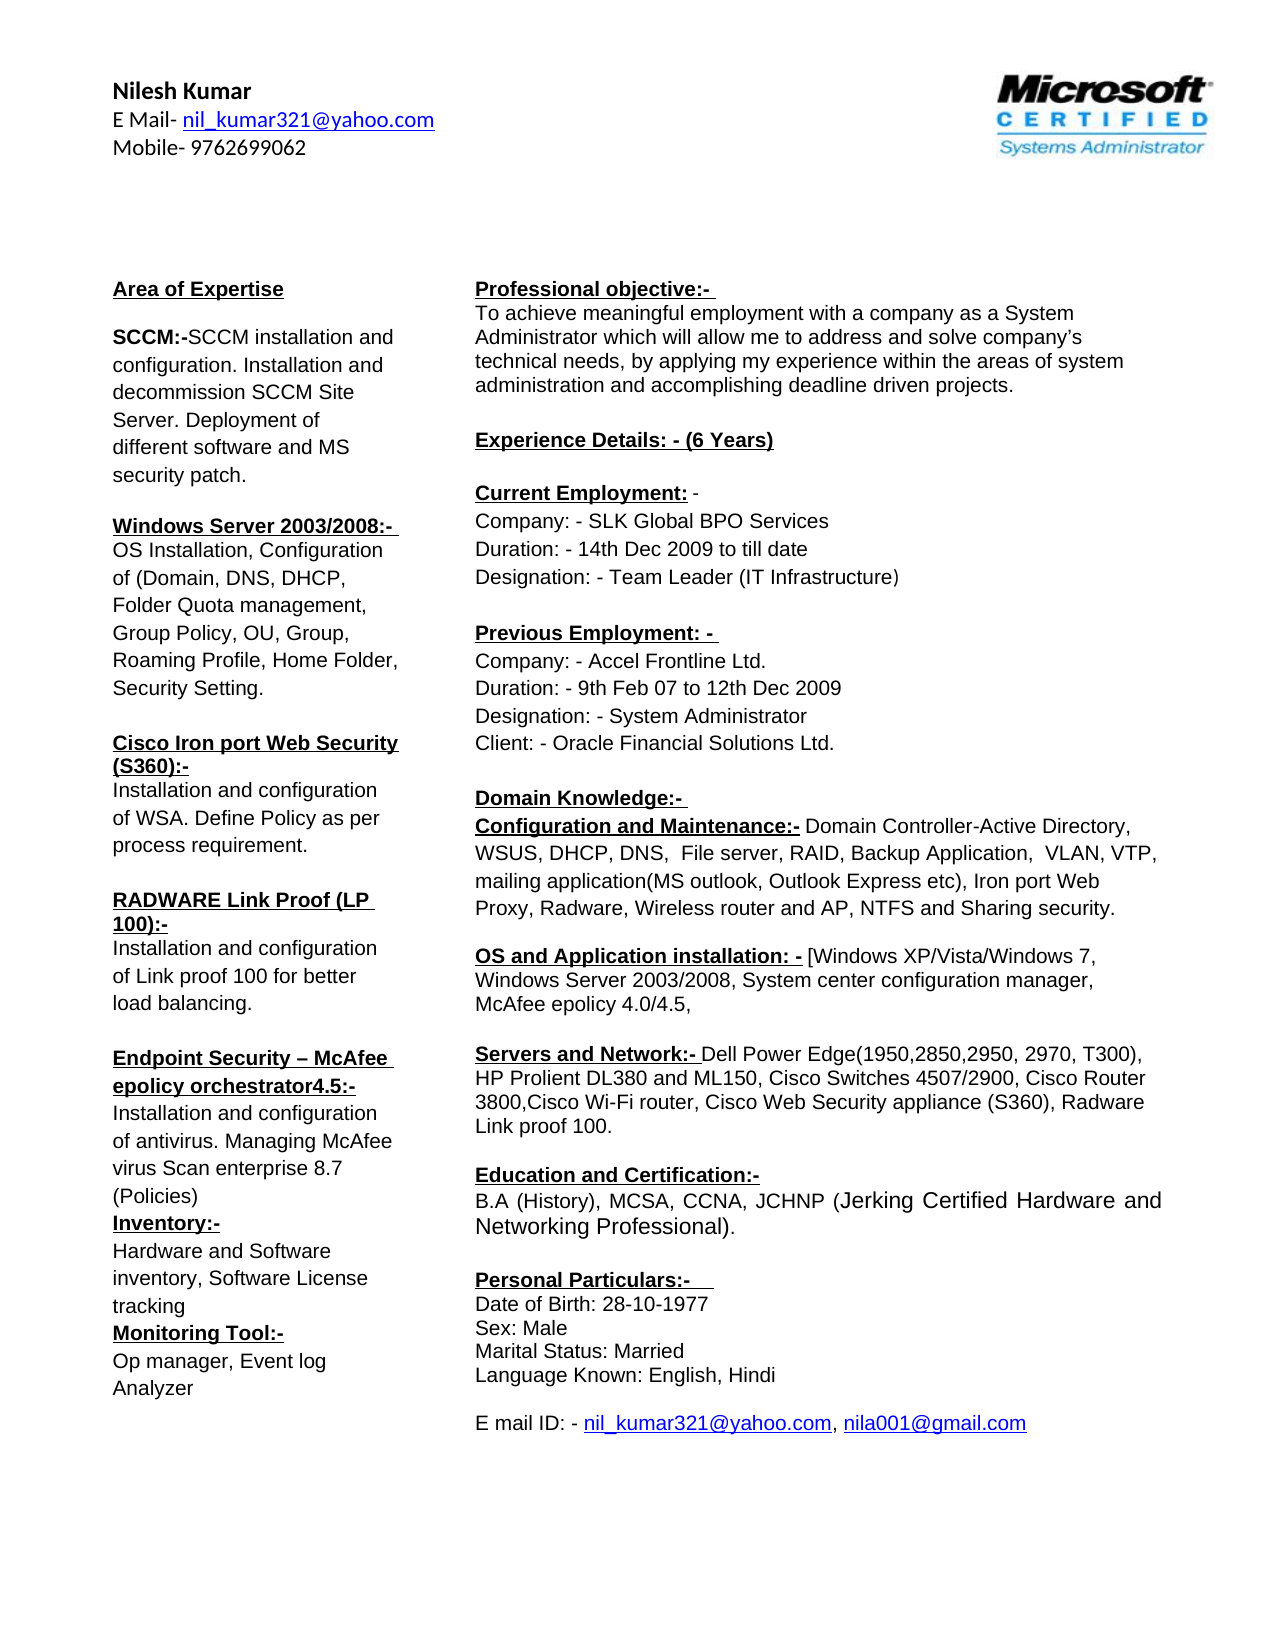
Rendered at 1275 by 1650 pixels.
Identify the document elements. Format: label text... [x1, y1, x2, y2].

text Servers and Network:- Dell Power Edge(1950,2850,2950, 2970, T300), HP Prolient DL380 and ML150, Cisco Switches 4507/2900, Cisco Router 3800,Cisco Wi-Fi router, Cisco Web Security appliance (S360), Radware Link proof 100. [475, 1042, 1162, 1137]
text Windows Server 2003/2008:- [112, 514, 400, 538]
text Current Employment: - [475, 480, 1162, 506]
picture [995, 71, 1215, 159]
text Configuration and Maintenance:- Domain Controller-Active Directory, WSUS, DHCP, DNS, File server, RAID, Backup Application, VLAN, VTP, mailing application(MS outlook, Outlook Express etc), Iron port Web Proxy, Radware, Wireless router and AP, NTFS and Sharing security. [475, 813, 1162, 920]
text To achieve meaningful employment with a company as a System Administrator which will allow me to address and solve company’s technical needs, by applying my experience within the areas of system administration and accomplishing deadline driven projects. [475, 301, 1162, 397]
text Installation and configuration of WSA. Define Policy as per process requirement. [112, 778, 400, 857]
text Sex: Male [475, 1315, 1162, 1339]
text Previous Employment: - [475, 621, 1162, 645]
text RADWARE Link Proof (LP 100):- [112, 888, 400, 936]
text Language Known: English, Hindi [475, 1363, 1162, 1387]
text Date of Birth: 28-10-1977 [475, 1291, 1162, 1315]
text Op manager, Event log Analyzer [112, 1349, 400, 1400]
text Company: - SLK Global BPO Services [475, 509, 1162, 533]
text Cisco Iron port Web Security (S360):- [112, 730, 400, 778]
text Personal Particulars:- [475, 1267, 1162, 1291]
text Professional objective:- [475, 277, 1162, 301]
text Experience Details: - (6 Years) [475, 428, 1162, 452]
text Installation and configuration of antivirus. Managing McAfee virus Scan enterprise 8.7 (Policies) [112, 1101, 400, 1208]
text Installation and configuration of Link proof 100 for better load balancing. [112, 936, 400, 1015]
text Inventory:- [112, 1211, 400, 1235]
text SCCM:-SCCM installation and configuration. Installation and decommission SCCM Site Server. Deployment of different software and MS security patch. [112, 325, 400, 486]
text Client: - Oracle Financial Solutions Ltd. [475, 731, 1162, 755]
text Designation: - System Administrator [475, 703, 1162, 727]
text Company: - Accel Frontline Ltd. [475, 648, 1162, 672]
text Duration: - 14th Dec 2009 to till date [475, 537, 1162, 561]
text Monitoring Tool:- [112, 1321, 400, 1345]
text Endpoint Security – McAfee epolicy orchestrator4.5:- [112, 1046, 400, 1098]
text Duration: - 9th Feb 07 to 12th Dec 2009 [475, 676, 1162, 700]
text OS and Application installation: - [Windows XP/Vista/Windows 7, Windows Server 2003/2008, System center configuration manager, McAfee epolicy 4.0/4.5, [475, 944, 1162, 1016]
text E mail ID: - nil_kumar321@yahoo.com, nila001@gmail.com [475, 1411, 1162, 1435]
text Marital Status: Married [475, 1339, 1162, 1363]
text Domain Knowledge:- [475, 786, 1162, 810]
text Designation: - Team Leader (IT Infrastructure) [475, 564, 1162, 590]
text Education and Certification:- [475, 1163, 1162, 1187]
text OS Installation, Configuration of (Domain, DNS, DHCP, Folder Quota management, Group Policy, OU, Group, Roaming Profile, Home Folder, Security Setting. [112, 538, 400, 699]
text B.A (History), MCSA, CCNA, JCHNP (Jerking Certified Hardware and Networking Professional). [475, 1187, 1162, 1239]
text Area of Expertise [112, 277, 400, 301]
text Hardware and Software inventory, Software License tracking [112, 1239, 400, 1318]
